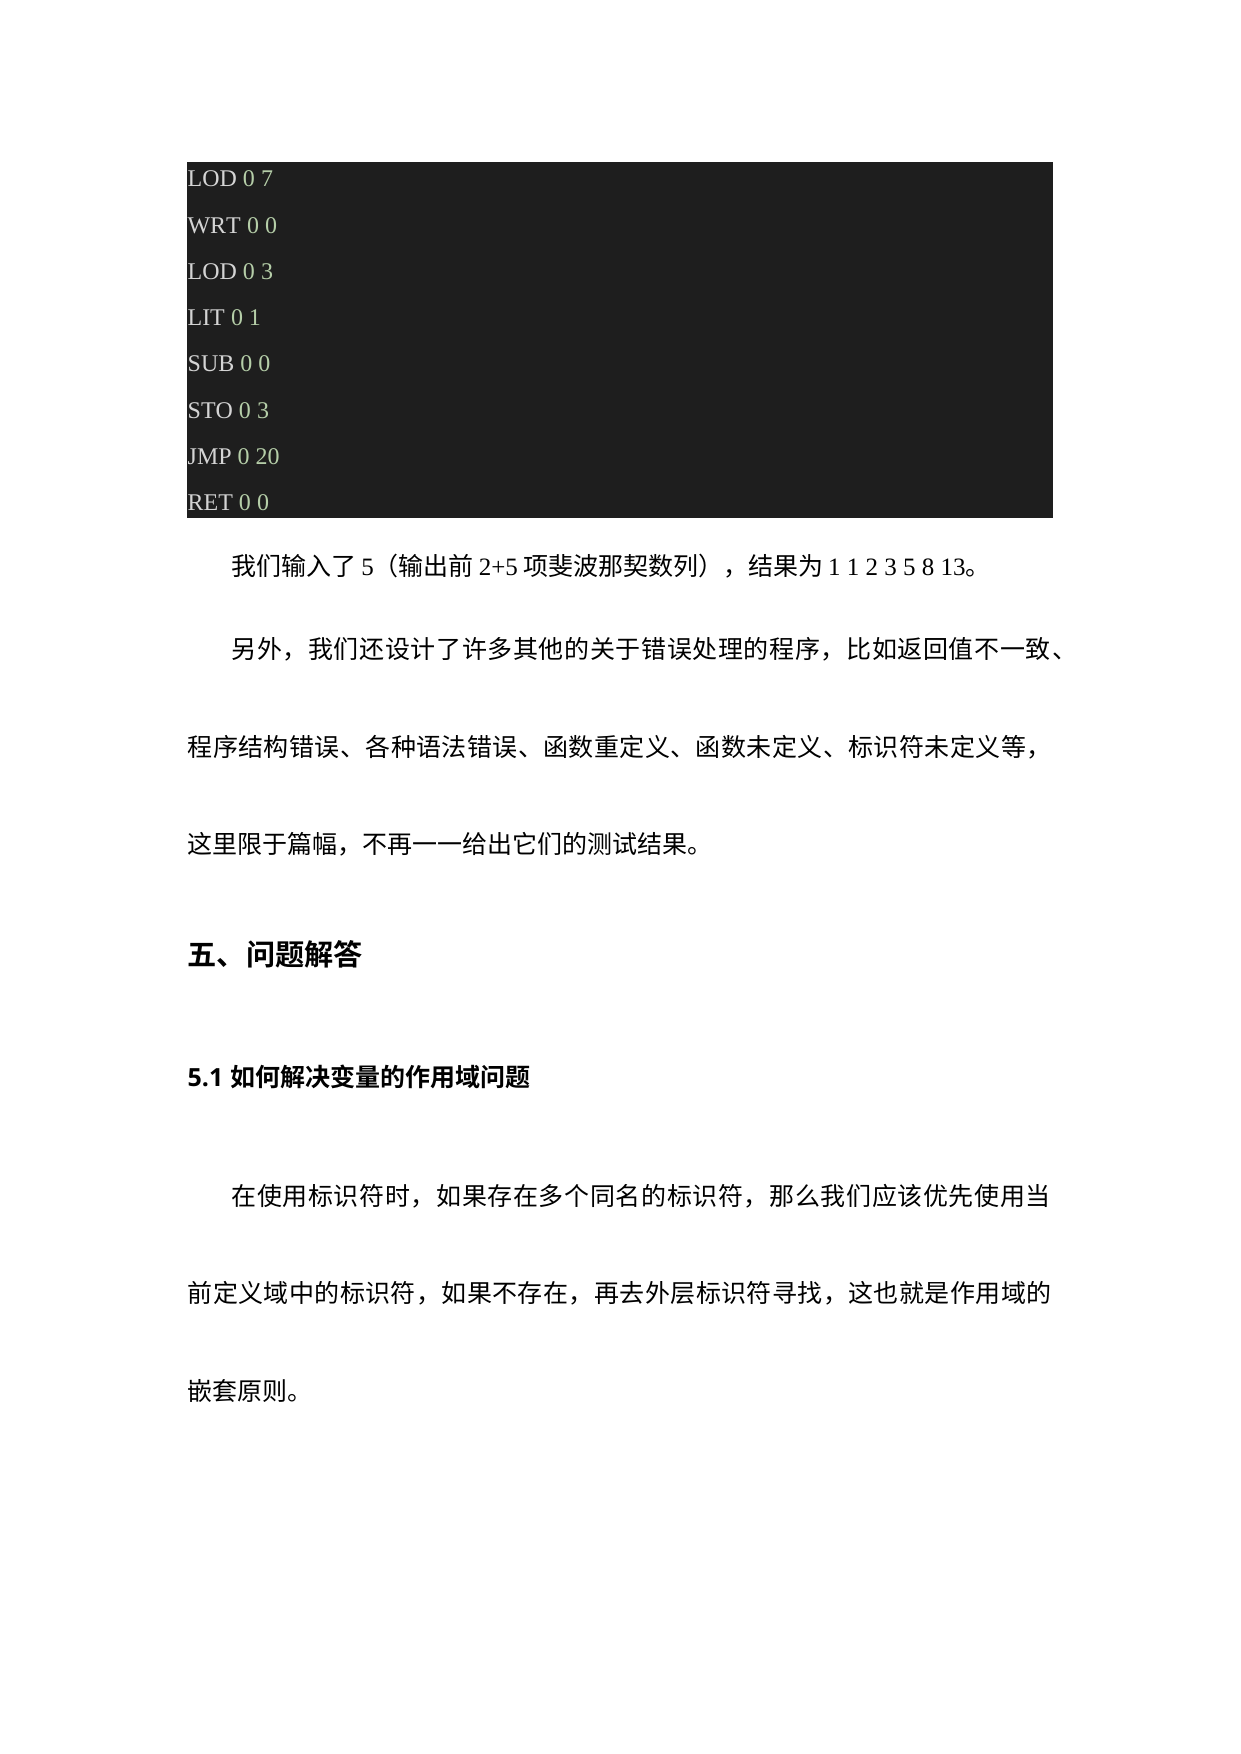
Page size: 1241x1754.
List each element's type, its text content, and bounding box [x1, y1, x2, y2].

text WRT 0 0 [187, 208, 1053, 241]
text JMP 0 20 [187, 439, 1053, 472]
subtitle 5.1 如何解决变量的作用域问题 [187, 1043, 1053, 1108]
text RET 0 0 [187, 486, 1053, 518]
text LIT 0 1 [187, 301, 1053, 333]
text 另外，我们还设计了许多其他的关于错误处理的程序，比如返回值不一致、程序结构错误、各种语法错误、函数重定义、函数未定义、标识符未定义等，这里限于篇幅，不再一一给出它们的测试结果。 [187, 615, 1053, 875]
text STO 0 3 [187, 393, 1053, 426]
text 我们输入了5（输出前2+5项斐波那契数列），结果为1 1 2 3 5 8 13。 [187, 532, 1053, 597]
text 在使用标识符时，如果存在多个同名的标识符，那么我们应该优先使用当前定义域中的标识符，如果不存在，再去外层标识符寻找，这也就是作用域的嵌套原则。 [187, 1162, 1053, 1422]
text LOD 0 3 [187, 254, 1053, 287]
subtitle 五、问题解答 [187, 920, 1053, 985]
text LOD 0 7 [187, 162, 1053, 194]
text SUB 0 0 [187, 347, 1053, 379]
